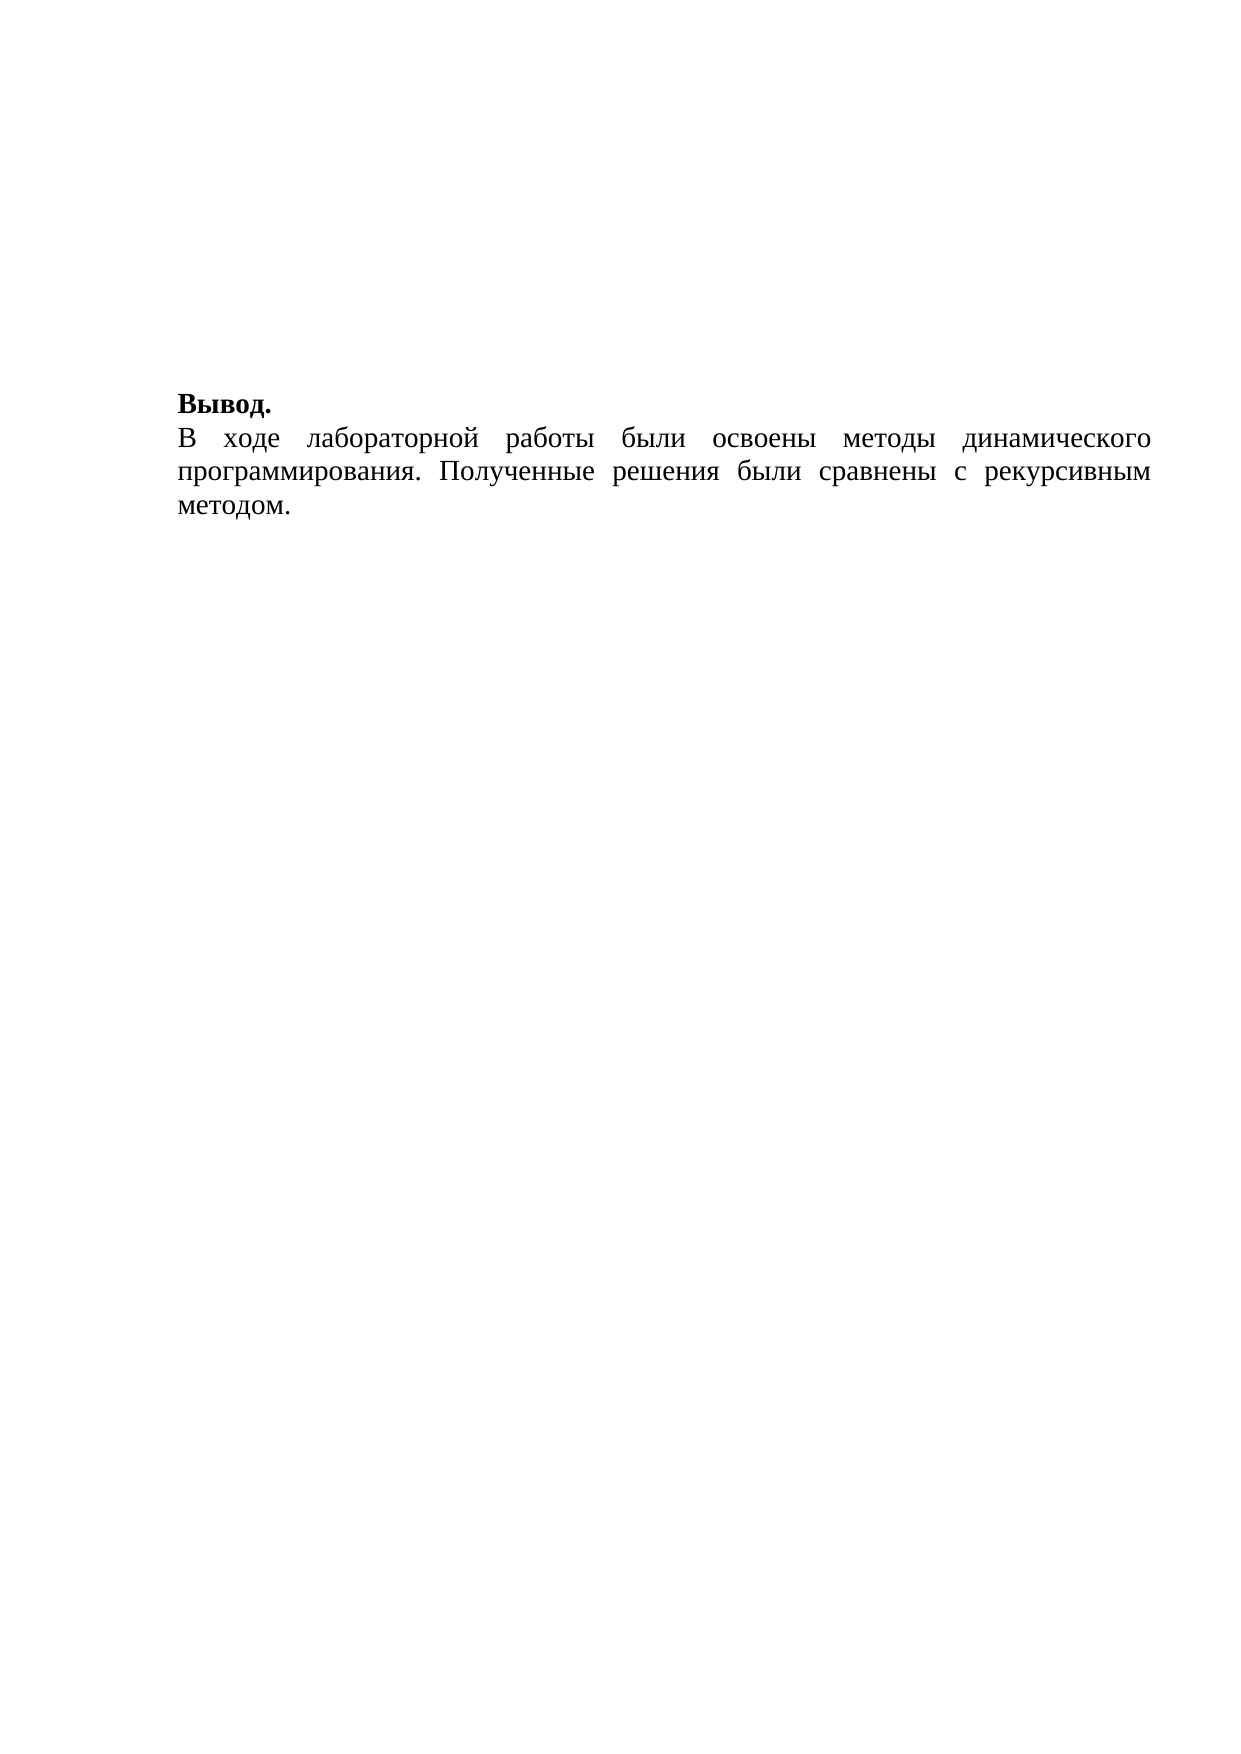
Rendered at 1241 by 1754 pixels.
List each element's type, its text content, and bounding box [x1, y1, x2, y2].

text Вывод. [177, 386, 1152, 420]
text В ходе лабораторной работы были освоены методы динамического программирования. Полученные решения были сравнены с рекурсивным методом. [177, 420, 1152, 521]
